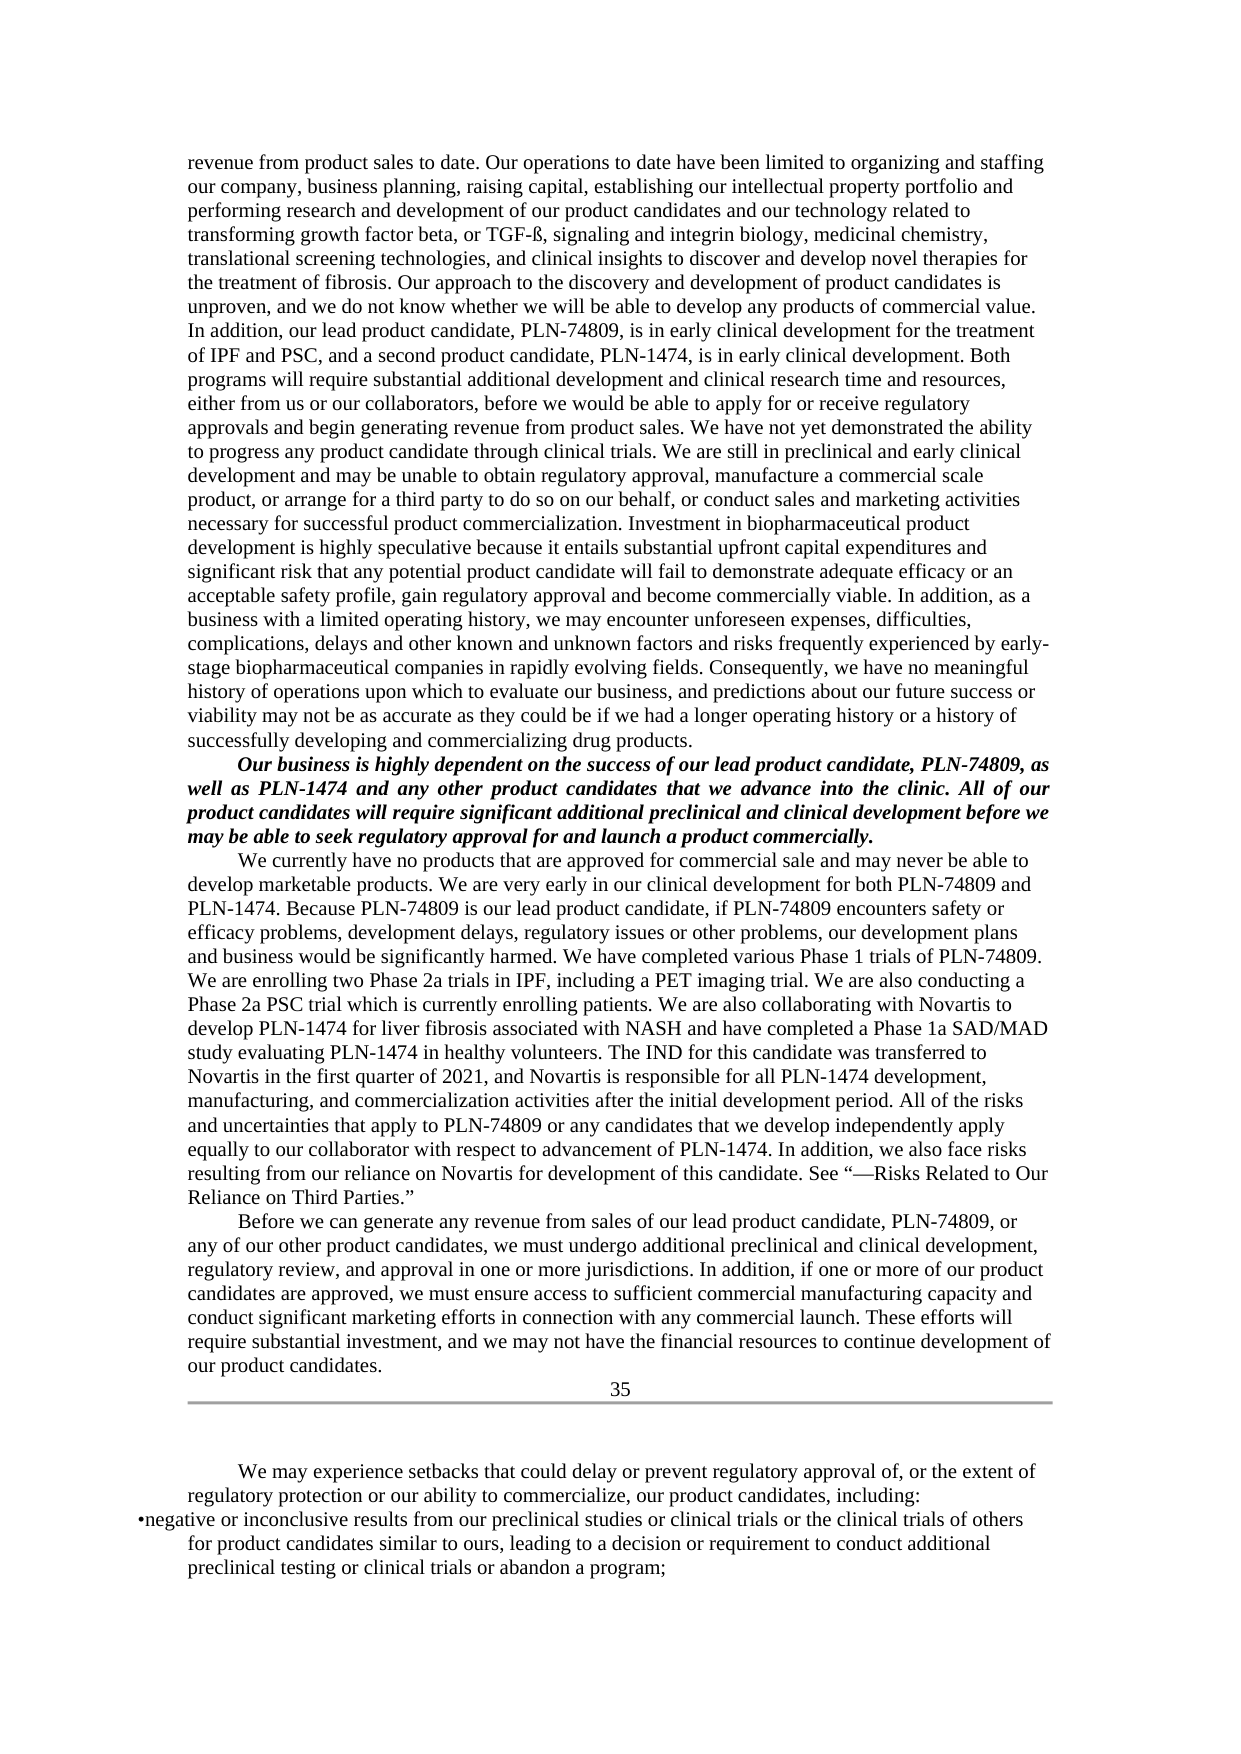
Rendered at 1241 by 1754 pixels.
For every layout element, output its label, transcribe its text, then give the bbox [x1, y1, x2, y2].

text Our business is highly dependent on the success of our lead product candidate, PLN-74809, as well as PLN-1474 and any other product candidates that we advance into the clinic. All of our product candidates will require significant additional preclinical and clinical development before we may be able to seek regulatory approval for and launch a product commercially. [187, 752, 1053, 848]
text 35 [187, 1377, 1053, 1401]
text Before we can generate any revenue from sales of our lead product candidate, PLN-74809, or any of our other product candidates, we must undergo additional preclinical and clinical development, regulatory review, and approval in one or more jurisdictions. In addition, if one or more of our product candidates are approved, we must ensure access to sufficient commercial manufacturing capacity and conduct significant marketing efforts in connection with any commercial launch. These efforts will require substantial investment, and we may not have the financial resources to continue development of our product candidates. [187, 1209, 1053, 1377]
text We may experience setbacks that could delay or prevent regulatory approval of, or the extent of regulatory protection or our ability to commercialize, our product candidates, including: [187, 1459, 1053, 1507]
text •negative or inconclusive results from our preclinical studies or clinical trials or the clinical trials of others for product candidates similar to ours, leading to a decision or requirement to conduct additional preclinical testing or clinical trials or abandon a program; [137, 1507, 1053, 1579]
text We currently have no products that are approved for commercial sale and may never be able to develop marketable products. We are very early in our clinical development for both PLN-74809 and PLN-1474. Because PLN-74809 is our lead product candidate, if PLN-74809 encounters safety or efficacy problems, development delays, regulatory issues or other problems, our development plans and business would be significantly harmed. We have completed various Phase 1 trials of PLN-74809. We are enrolling two Phase 2a trials in IPF, including a PET imaging trial. We are also conducting a Phase 2a PSC trial which is currently enrolling patients. We are also collaborating with Novartis to develop PLN-1474 for liver fibrosis associated with NASH and have completed a Phase 1a SAD/MAD study evaluating PLN-1474 in healthy volunteers. The IND for this candidate was transferred to Novartis in the first quarter of 2021, and Novartis is responsible for all PLN-1474 development, manufacturing, and commercialization activities after the initial development period. All of the risks and uncertainties that apply to PLN-74809 or any candidates that we develop independently apply equally to our collaborator with respect to advancement of PLN-1474. In addition, we also face risks resulting from our reliance on Novartis for development of this candidate. See “—Risks Related to Our Reliance on Third Parties.” [187, 848, 1053, 1209]
